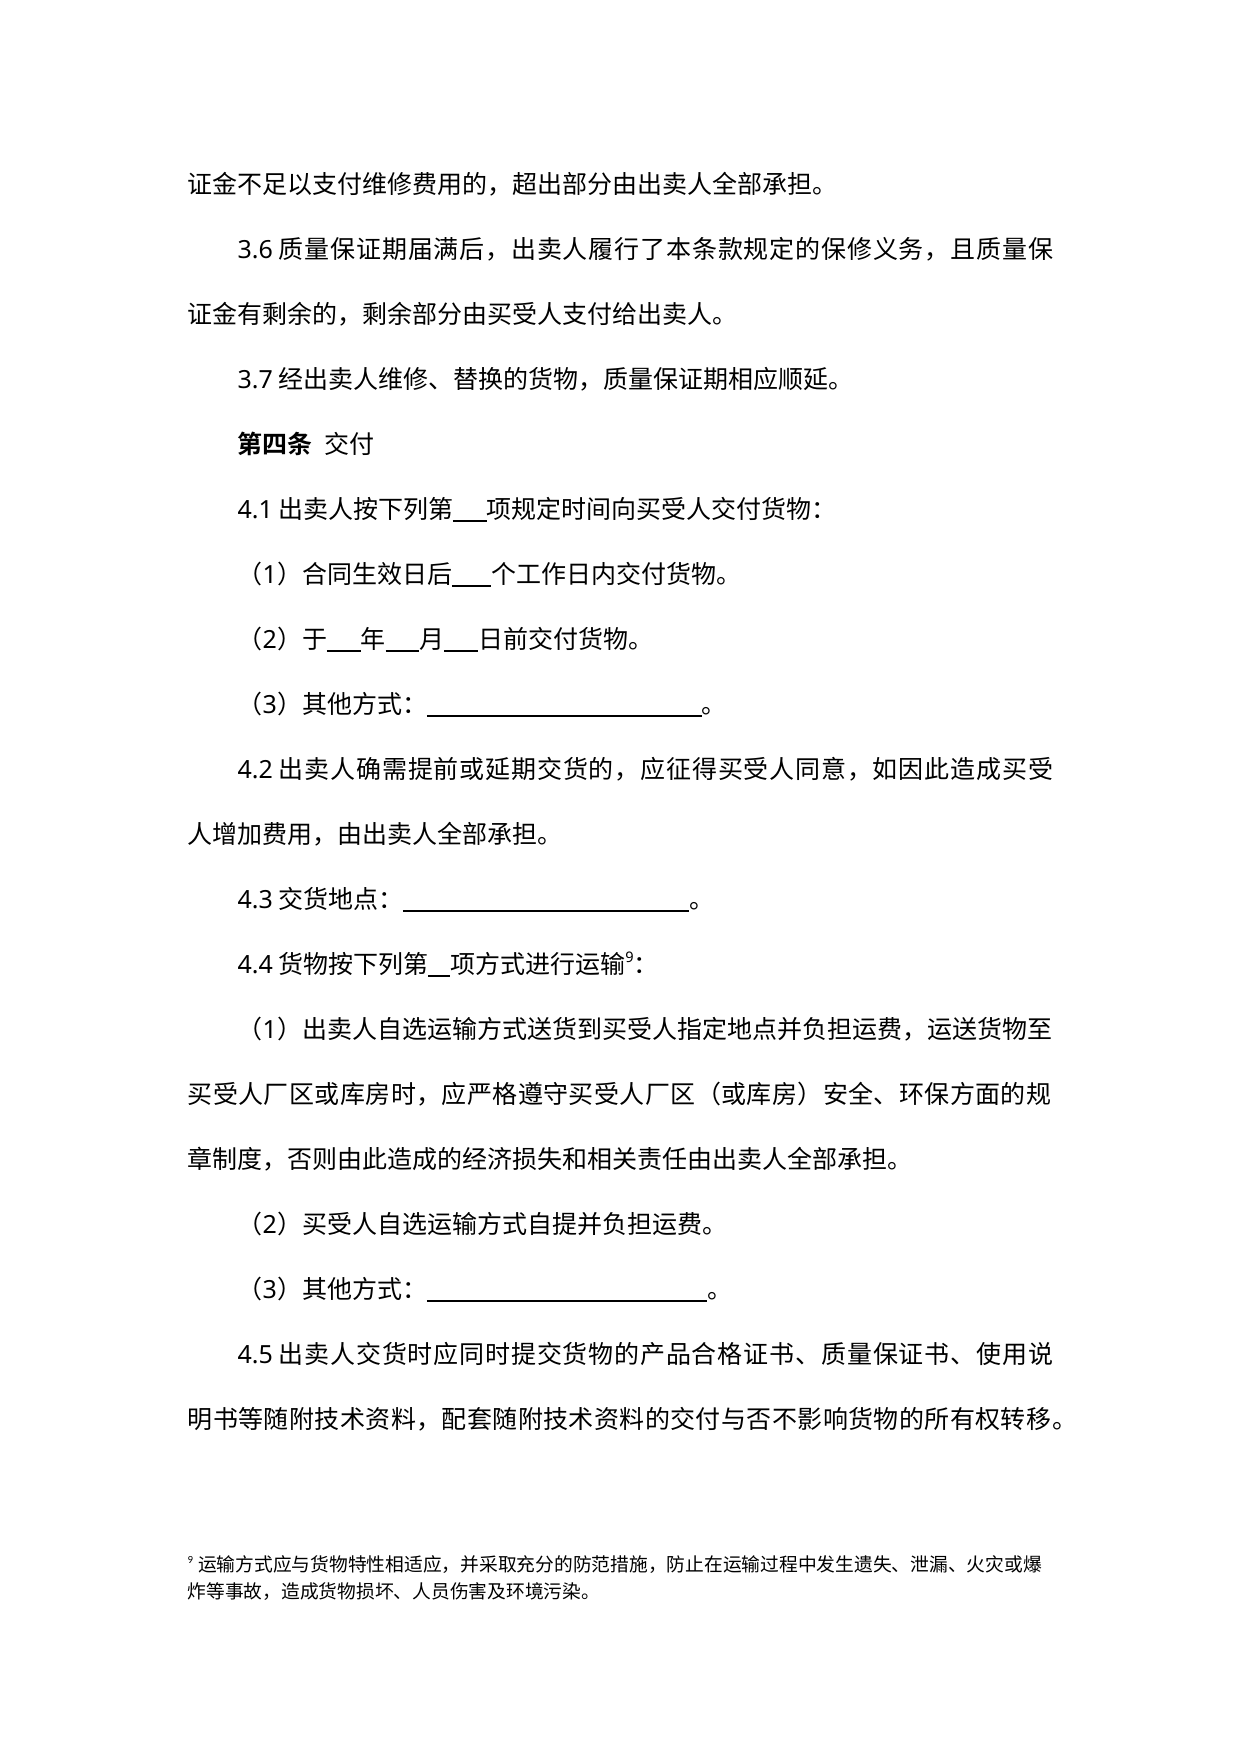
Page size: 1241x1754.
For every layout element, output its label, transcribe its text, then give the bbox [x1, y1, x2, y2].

text 4.2出卖人确需提前或延期交货的，应征得买受人同意，如因此造成买受人增加费用，由出卖人全部承担。 [187, 735, 1053, 865]
list 合同生效日后 个工作日内交付货物。 [187, 540, 1053, 605]
text 第四条 交付 [187, 410, 1053, 475]
text 4.1出卖人按下列第 项规定时间向买受人交付货物： [187, 475, 1053, 540]
text 3.7经出卖人维修、替换的货物，质量保证期相应顺延。 [187, 345, 1053, 410]
list 其他方式： 。 [187, 1255, 1053, 1320]
list 其他方式： 。 [187, 670, 1053, 735]
text 4.4货物按下列第 项方式进行运输： [187, 930, 1053, 995]
list 买受人自选运输方式自提并负担运费。 [187, 1190, 1053, 1255]
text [187, 1320, 1053, 1450]
text 4.3交货地点： 。 [187, 865, 1053, 930]
list 于 年 月 日前交付货物。 [187, 605, 1053, 670]
text 3.6质量保证期届满后，出卖人履行了本条款规定的保修义务，且质量保证金有剩余的，剩余部分由买受人支付给出卖人。 [187, 215, 1053, 345]
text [187, 150, 1053, 215]
list 出卖人自选运输方式送货到买受人指定地点并负担运费，运送货物至买受人厂区或库房时，应严格遵守买受人厂区（或库房）安全、环保方面的规章制度，否则由此造成的经济损失和相关责任由出卖人全部承担。 [187, 995, 1053, 1190]
